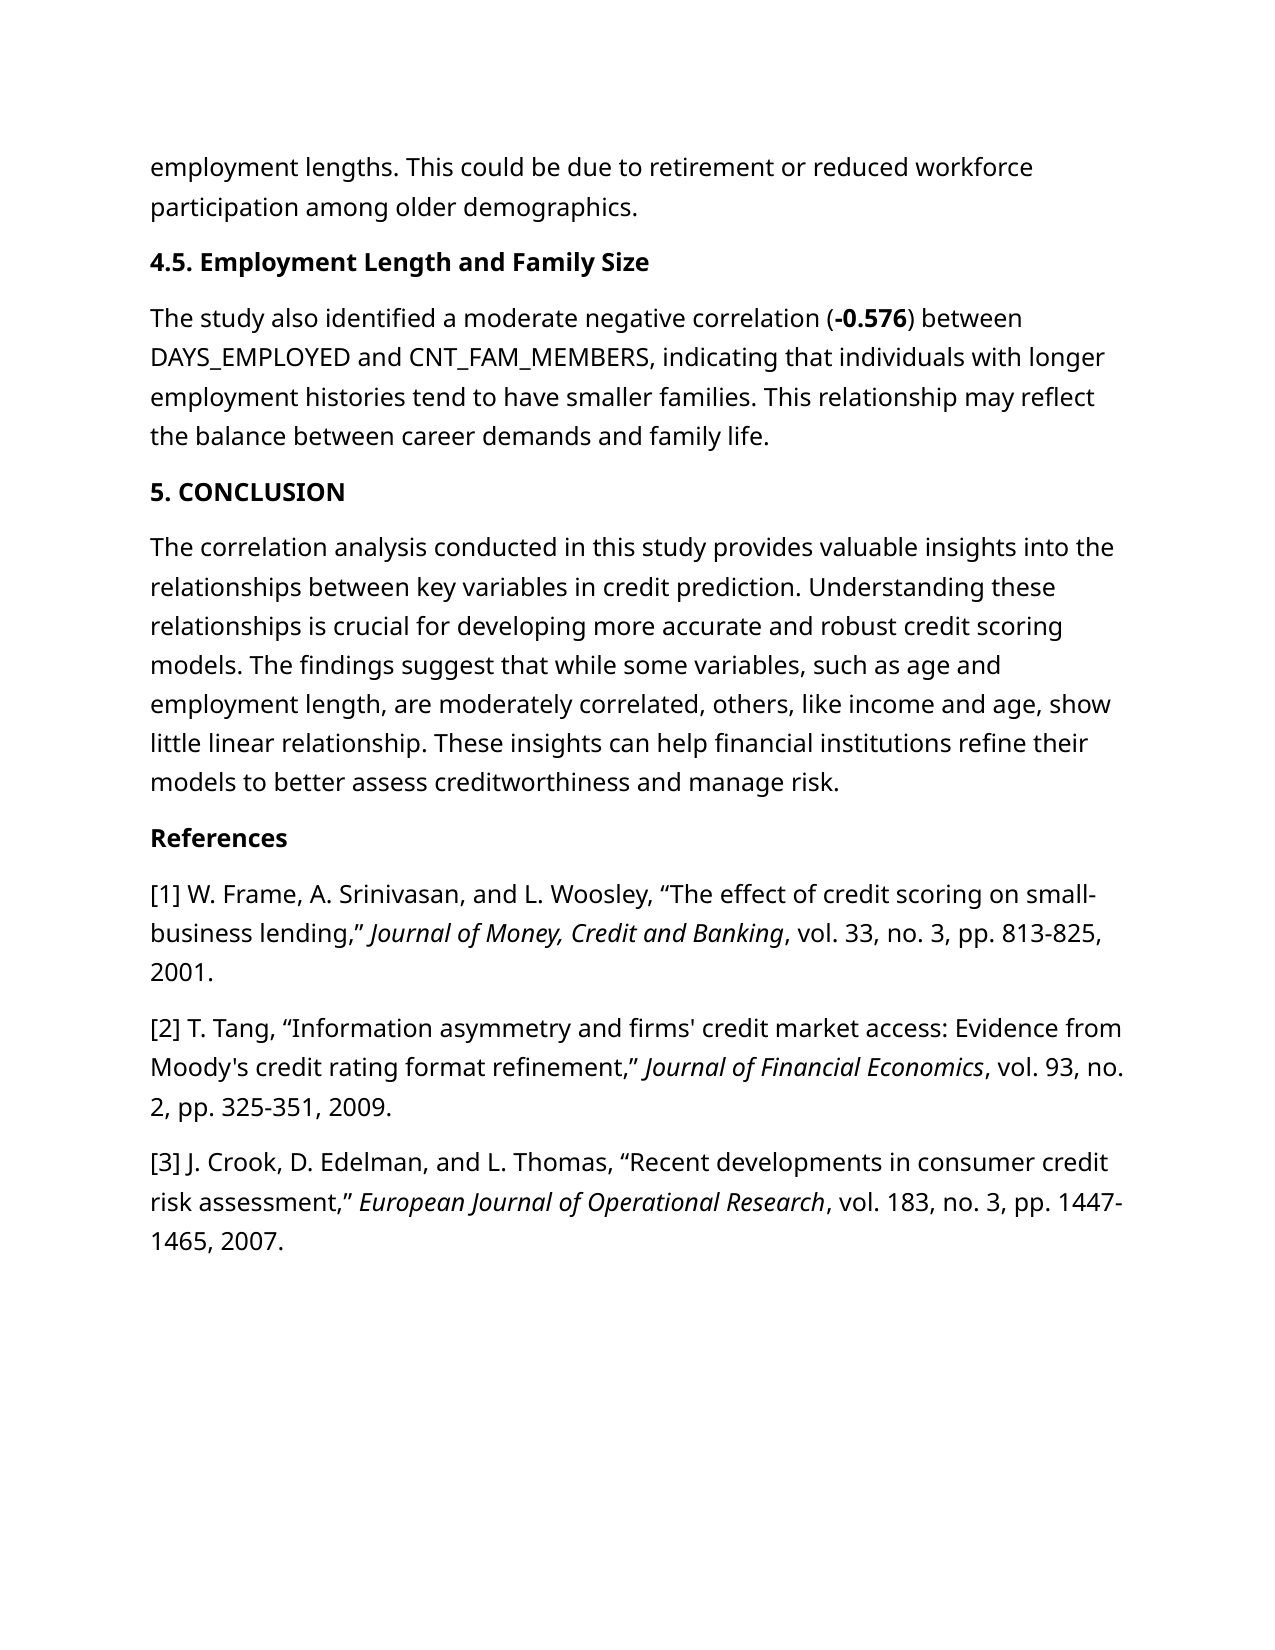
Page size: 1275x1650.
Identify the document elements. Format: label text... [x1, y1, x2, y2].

text 5. CONCLUSION [150, 474, 1125, 508]
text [150, 150, 1125, 223]
text 4.5. Employment Length and Family Size [150, 245, 1125, 279]
text References [150, 821, 1125, 855]
text [3] J. Crook, D. Edelman, and L. Thomas, “Recent developments in consumer credit risk assessment,” European Journal of Operational Research, vol. 183, no. 3, pp. 1447-1465, 2007. [150, 1145, 1125, 1257]
text The correlation analysis conducted in this study provides valuable insights into the relationships between key variables in credit prediction. Understanding these relationships is crucial for developing more accurate and robust credit scoring models. The findings suggest that while some variables, such as age and employment length, are moderately correlated, others, like income and age, show little linear relationship. These insights can help financial institutions refine their models to better assess creditworthiness and manage risk. [150, 530, 1125, 799]
text The study also identified a moderate negative correlation (-0.576) between DAYS_EMPLOYED and CNT_FAM_MEMBERS, indicating that individuals with longer employment histories tend to have smaller families. This relationship may reflect the balance between career demands and family life. [150, 301, 1125, 452]
text [1] W. Frame, A. Srinivasan, and L. Woosley, “The effect of credit scoring on small-business lending,” Journal of Money, Credit and Banking, vol. 33, no. 3, pp. 813-825, 2001. [150, 877, 1125, 989]
text [2] T. Tang, “Information asymmetry and firms' credit market access: Evidence from Moody's credit rating format refinement,” Journal of Financial Economics, vol. 93, no. 2, pp. 325-351, 2009. [150, 1011, 1125, 1123]
